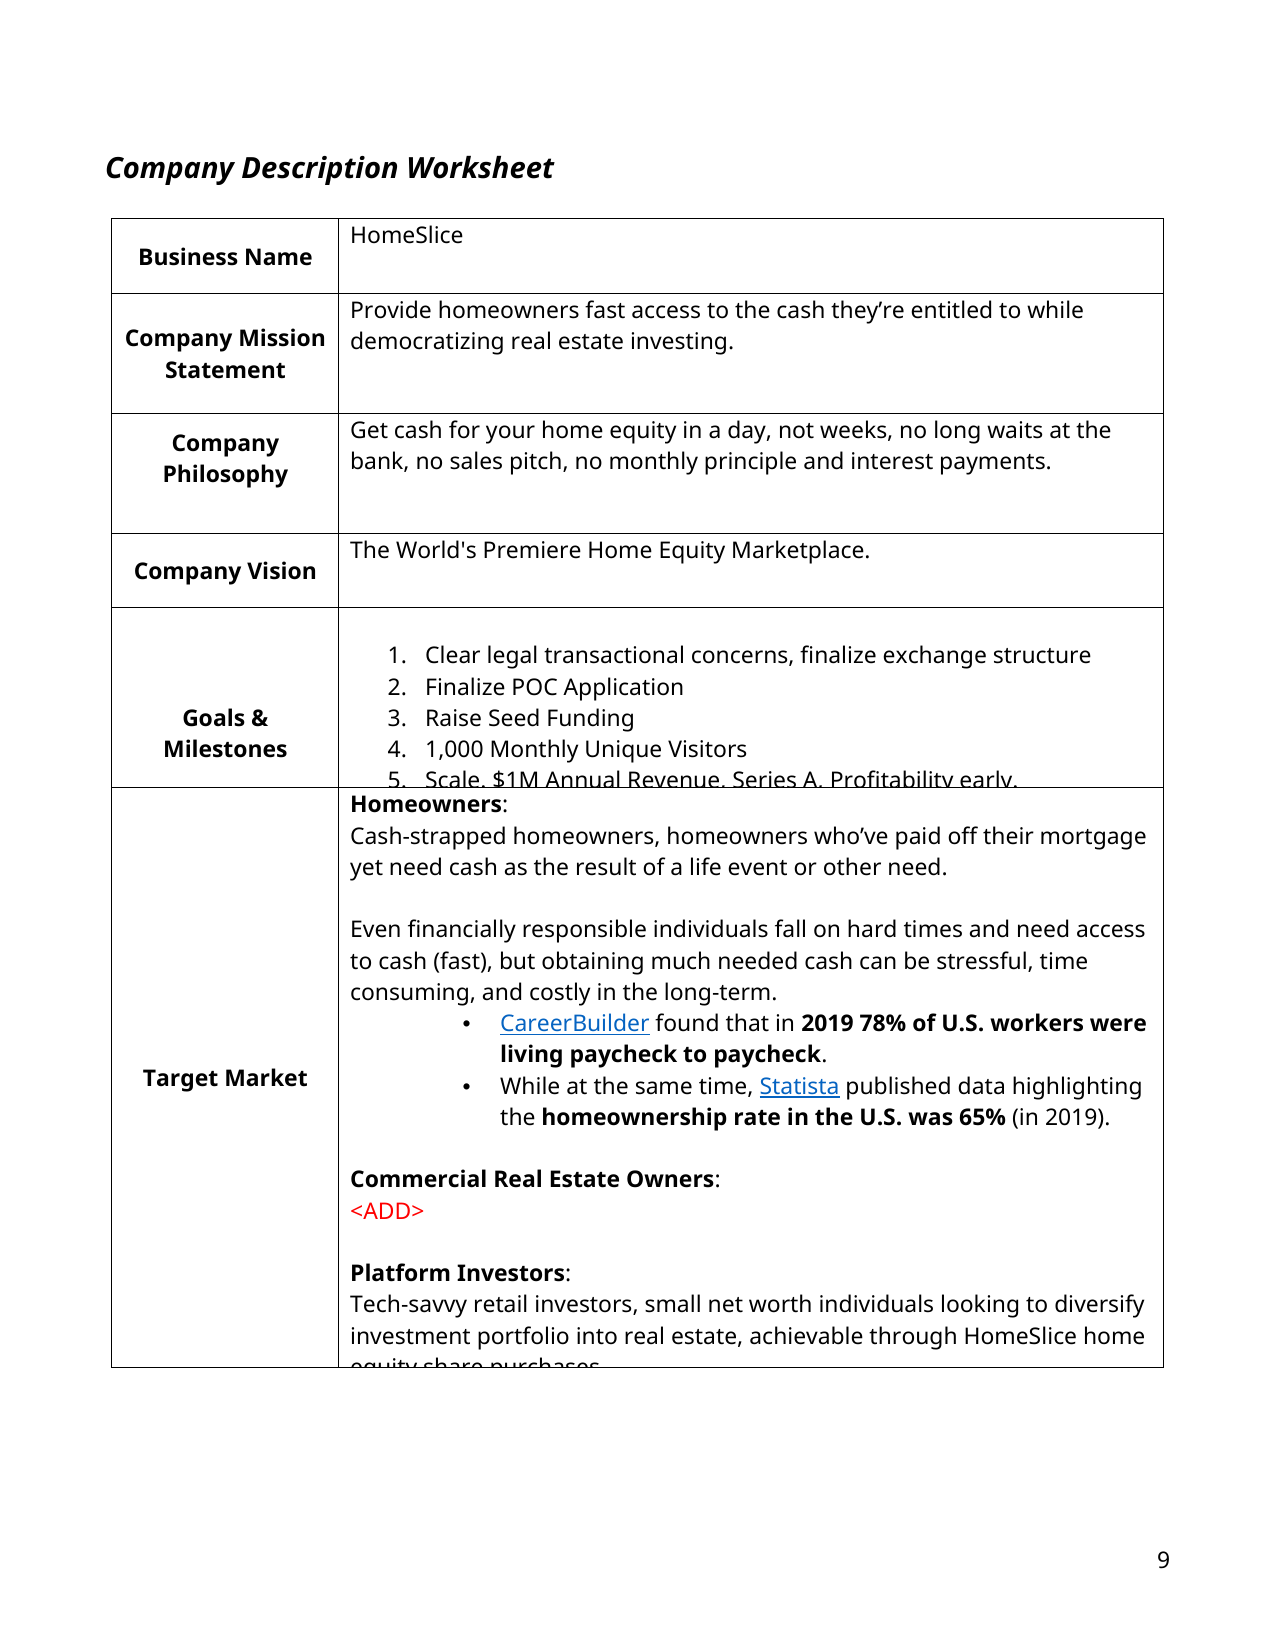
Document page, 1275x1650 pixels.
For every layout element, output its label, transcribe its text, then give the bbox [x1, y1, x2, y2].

table_cell Goals & Milestones [112, 608, 338, 787]
table_cell Clear legal transactional concerns, finalize exchange structure Finalize POC Application Raise Seed Funding 1,000 Monthly Unique Visitors Scale. $1M Annual Revenue, Series A, Profitability early. [339, 608, 1163, 787]
table_cell Company Philosophy [112, 414, 338, 533]
table_cell Get cash for your home equity in a day, not weeks, no long waits at the bank, no sales pitch, no monthly principle and interest payments. [339, 414, 1163, 533]
table_cell Provide homeowners fast access to the cash they’re entitled to while democratizing real estate investing. [339, 294, 1163, 413]
table_cell Company Mission Statement [112, 294, 338, 413]
table_header HomeSlice [339, 219, 1163, 293]
table_cell The World's Premiere Home Equity Marketplace. [339, 534, 1163, 607]
table_header Business Name [112, 219, 338, 293]
table_cell Target Market [112, 788, 338, 1367]
table_cell Company Vision [112, 534, 338, 607]
table_cell Homeowners: Cash-strapped homeowners, homeowners who’ve paid off their mortgage yet need cash as the result of a life event or other need. Even financially responsible individuals fall on hard times and need access to cash (fast), but obtaining much needed cash can be stressful, time consuming, and costly in the long-term. CareerBuilder found that in 2019 78% of U.S. workers were living paycheck to paycheck. While at the same time, Statista published data highlighting the homeownership rate in the U.S. was 65% (in 2019). Commercial Real Estate Owners: <ADD> Platform Investors: Tech-savvy retail investors, small net worth individuals looking to diversify investment portfolio into real estate, achievable through HomeSlice home equity share purchases. Institutional investors, expand real estate investment options to fund-holders via new small dollar amount real estate equity shares. [339, 788, 1163, 1367]
subtitle Company Description Worksheet [105, 147, 1170, 187]
